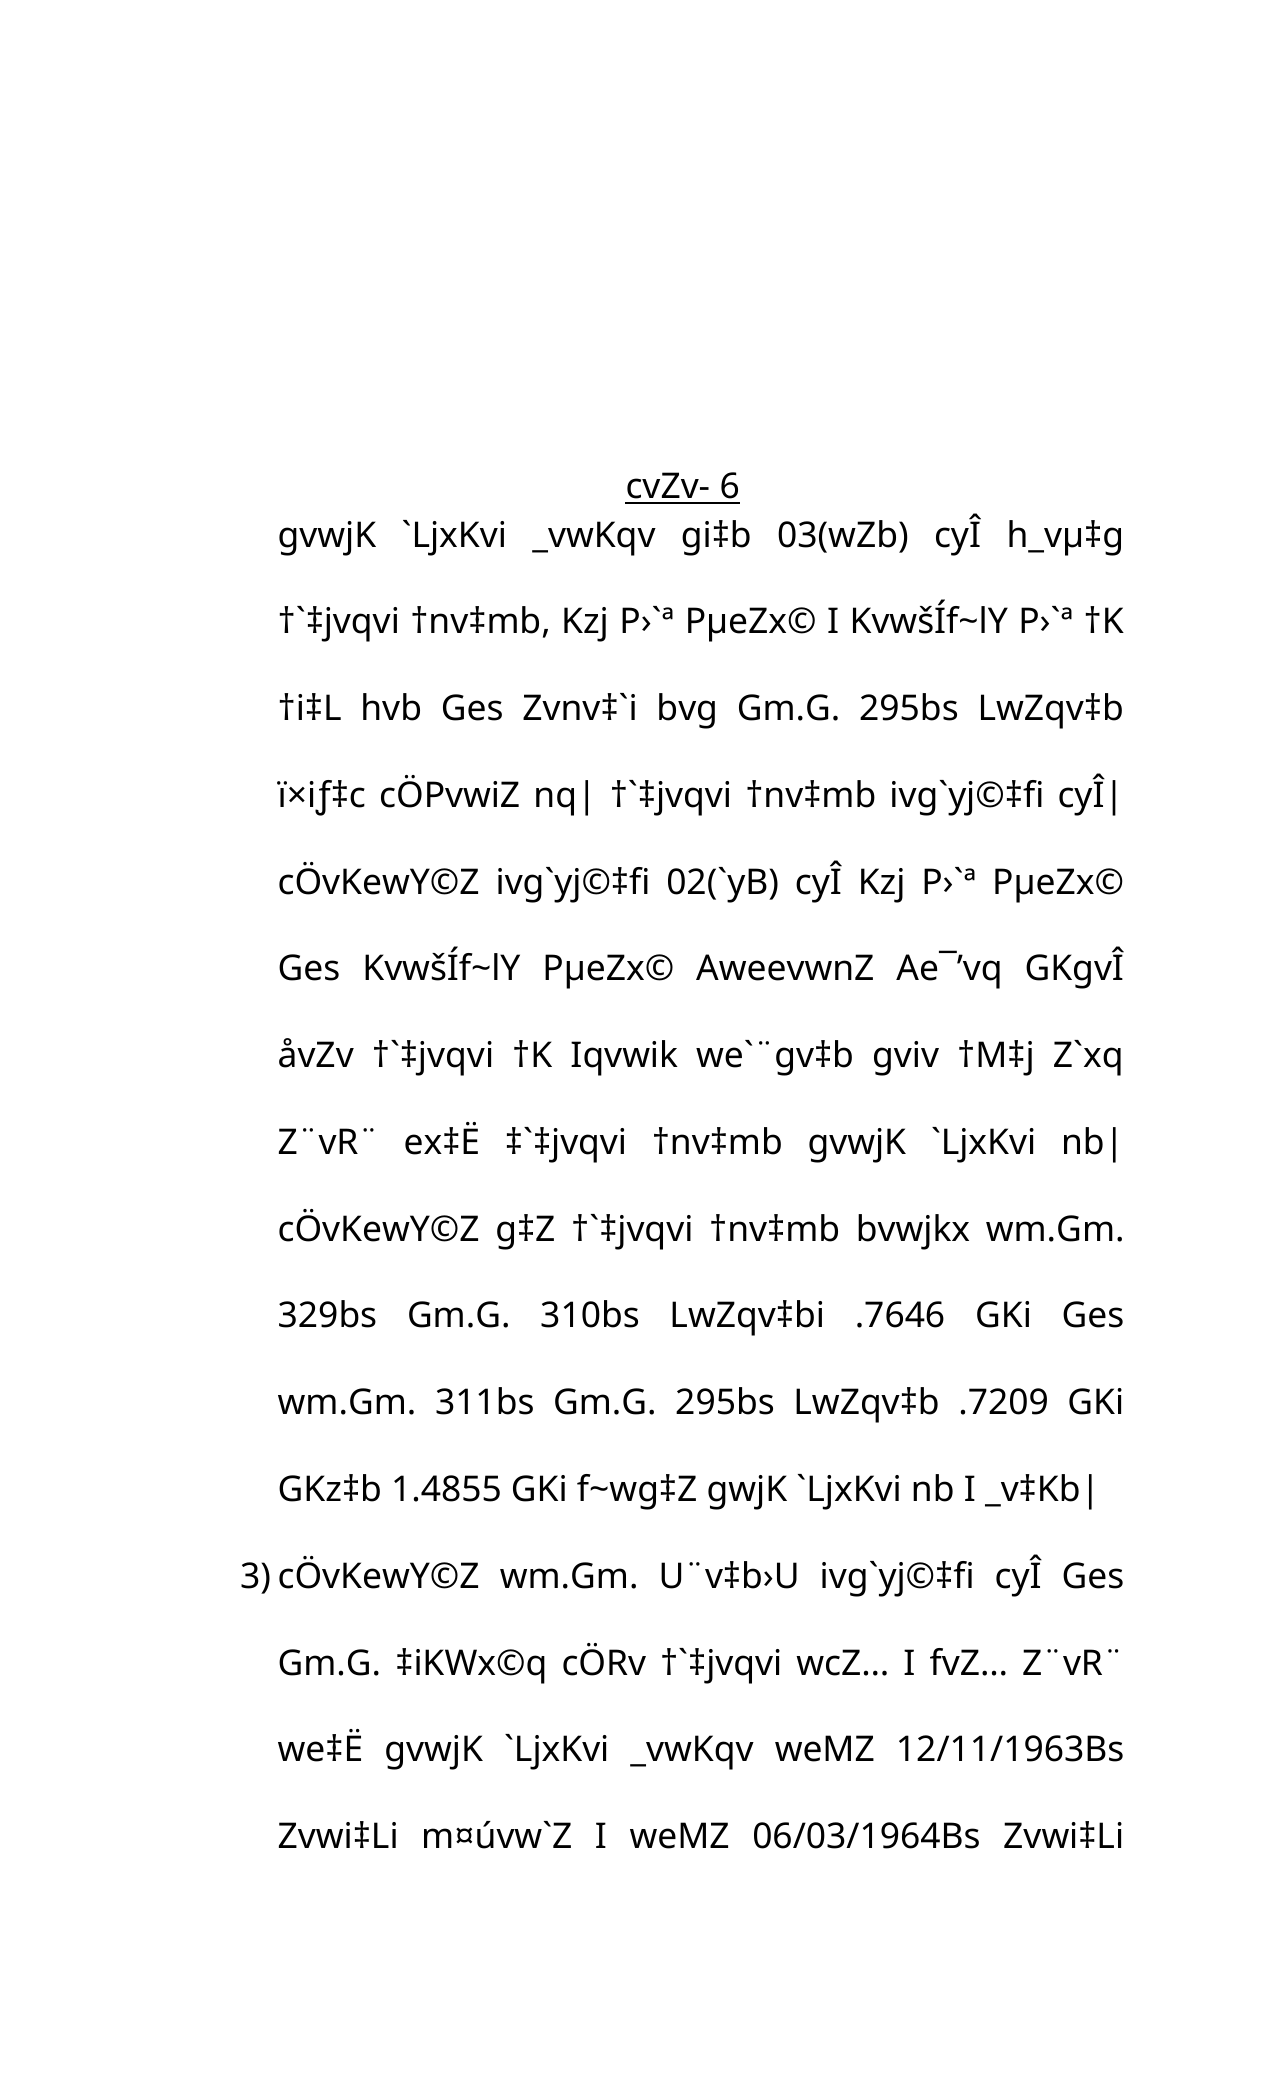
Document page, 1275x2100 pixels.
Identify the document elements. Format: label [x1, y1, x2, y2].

list [240, 1550, 1125, 1859]
list [240, 509, 1125, 1512]
